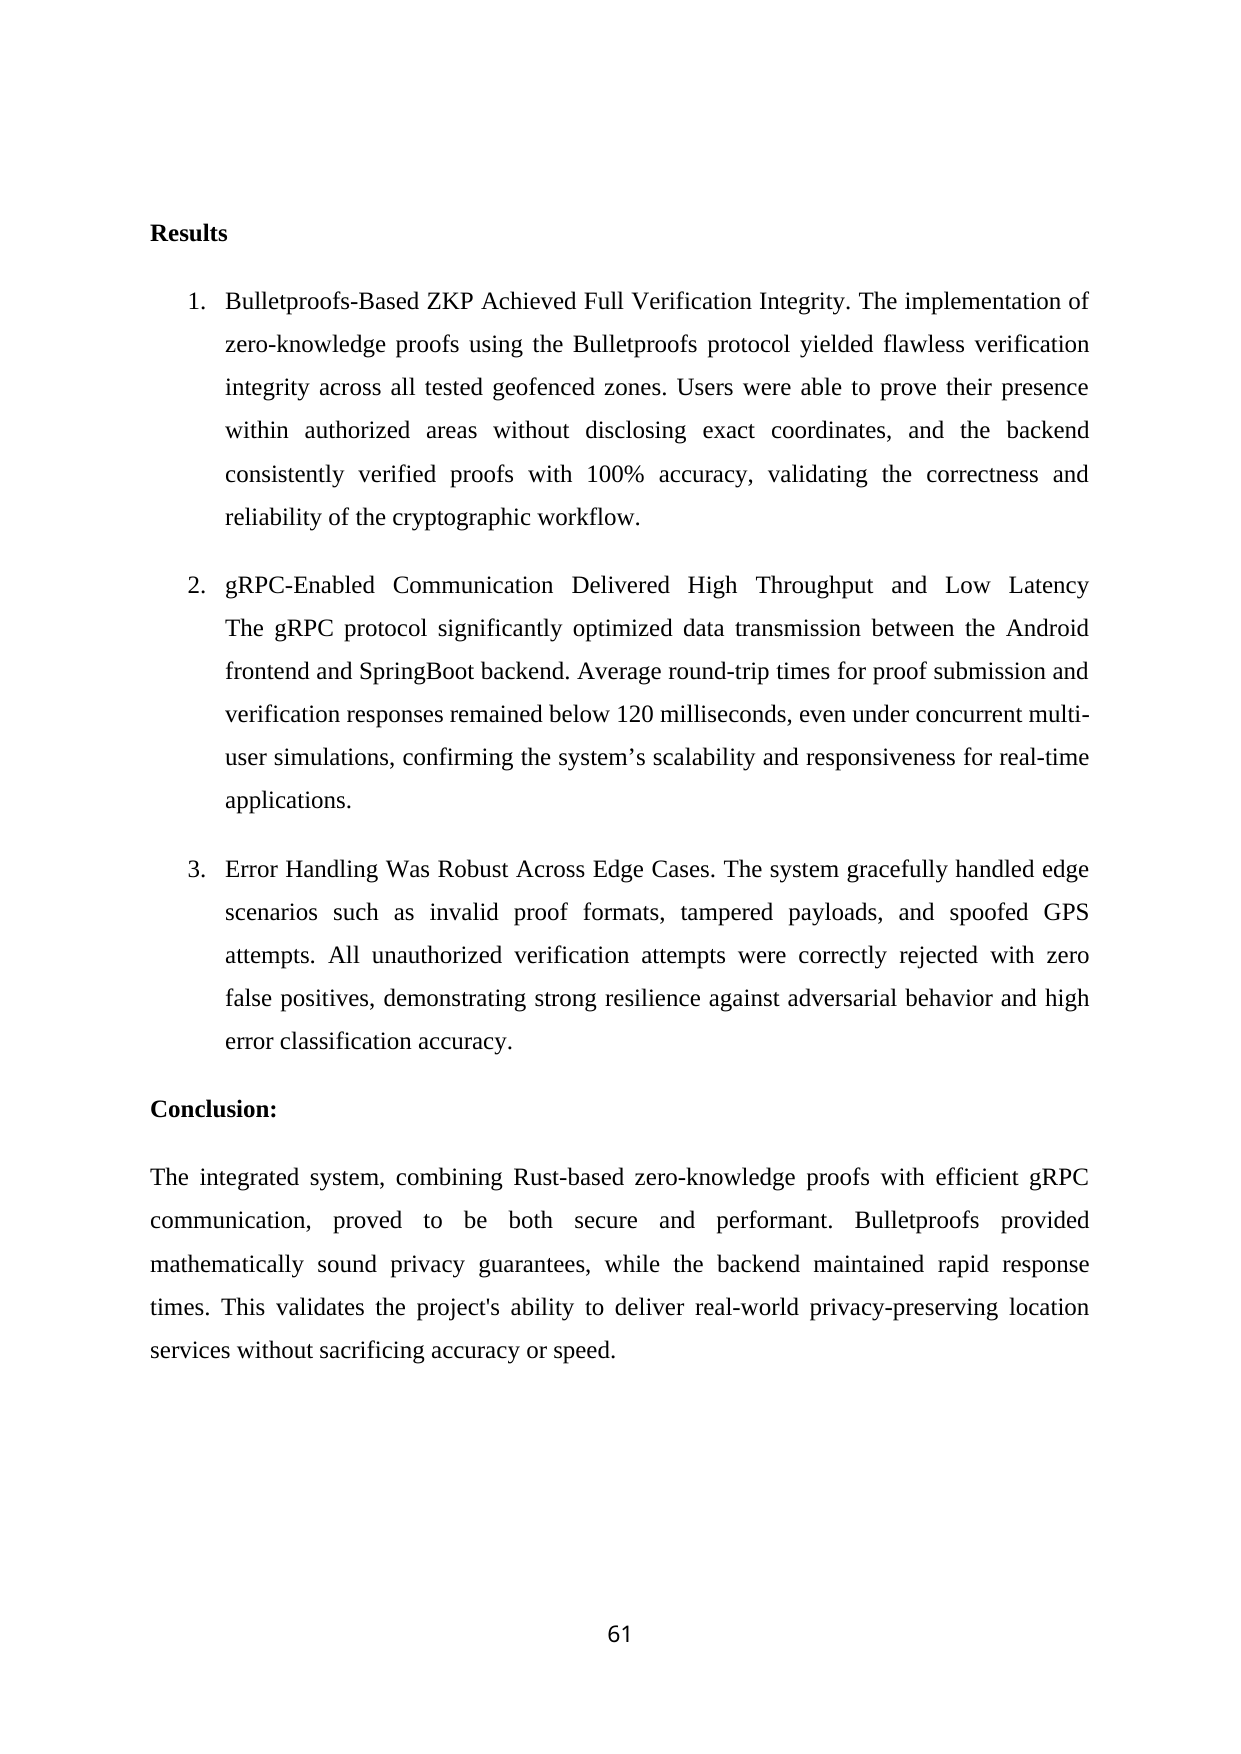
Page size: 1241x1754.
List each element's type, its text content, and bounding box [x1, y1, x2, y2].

list gRPC-Enabled Communication Delivered High Throughput and Low Latency The gRPC protocol significantly optimized data transmission between the Android frontend and SpringBoot backend. Average round-trip times for proof submission and verification responses remained below 120 milliseconds, even under concurrent multi-user simulations, confirming the system’s scalability and responsiveness for real-time applications. [187, 570, 1090, 814]
text Conclusion: [150, 1094, 1090, 1123]
list Bulletproofs-Based ZKP Achieved Full Verification Integrity. The implementation of zero-knowledge proofs using the Bulletproofs protocol yielded flawless verification integrity across all tested geofenced zones. Users were able to prove their presence within authorized areas without disclosing exact coordinates, and the backend consistently verified proofs with 100% accuracy, validating the correctness and reliability of the cryptographic workflow. [187, 286, 1090, 531]
text The integrated system, combining Rust-based zero-knowledge proofs with efficient gRPC communication, proved to be both secure and performant. Bulletproofs provided mathematically sound privacy guarantees, while the backend maintained rapid response times. This validates the project's ability to deliver real-world privacy-preserving location services without sacrificing accuracy or speed. [150, 1162, 1090, 1364]
list Error Handling Was Robust Across Edge Cases. The system gracefully handled edge scenarios such as invalid proof formats, tampered payloads, and spoofed GPS attempts. All unauthorized verification attempts were correctly rejected with zero false positives, demonstrating strong resilience against adversarial behavior and high error classification accuracy. [187, 854, 1090, 1055]
text Results [150, 218, 1090, 247]
